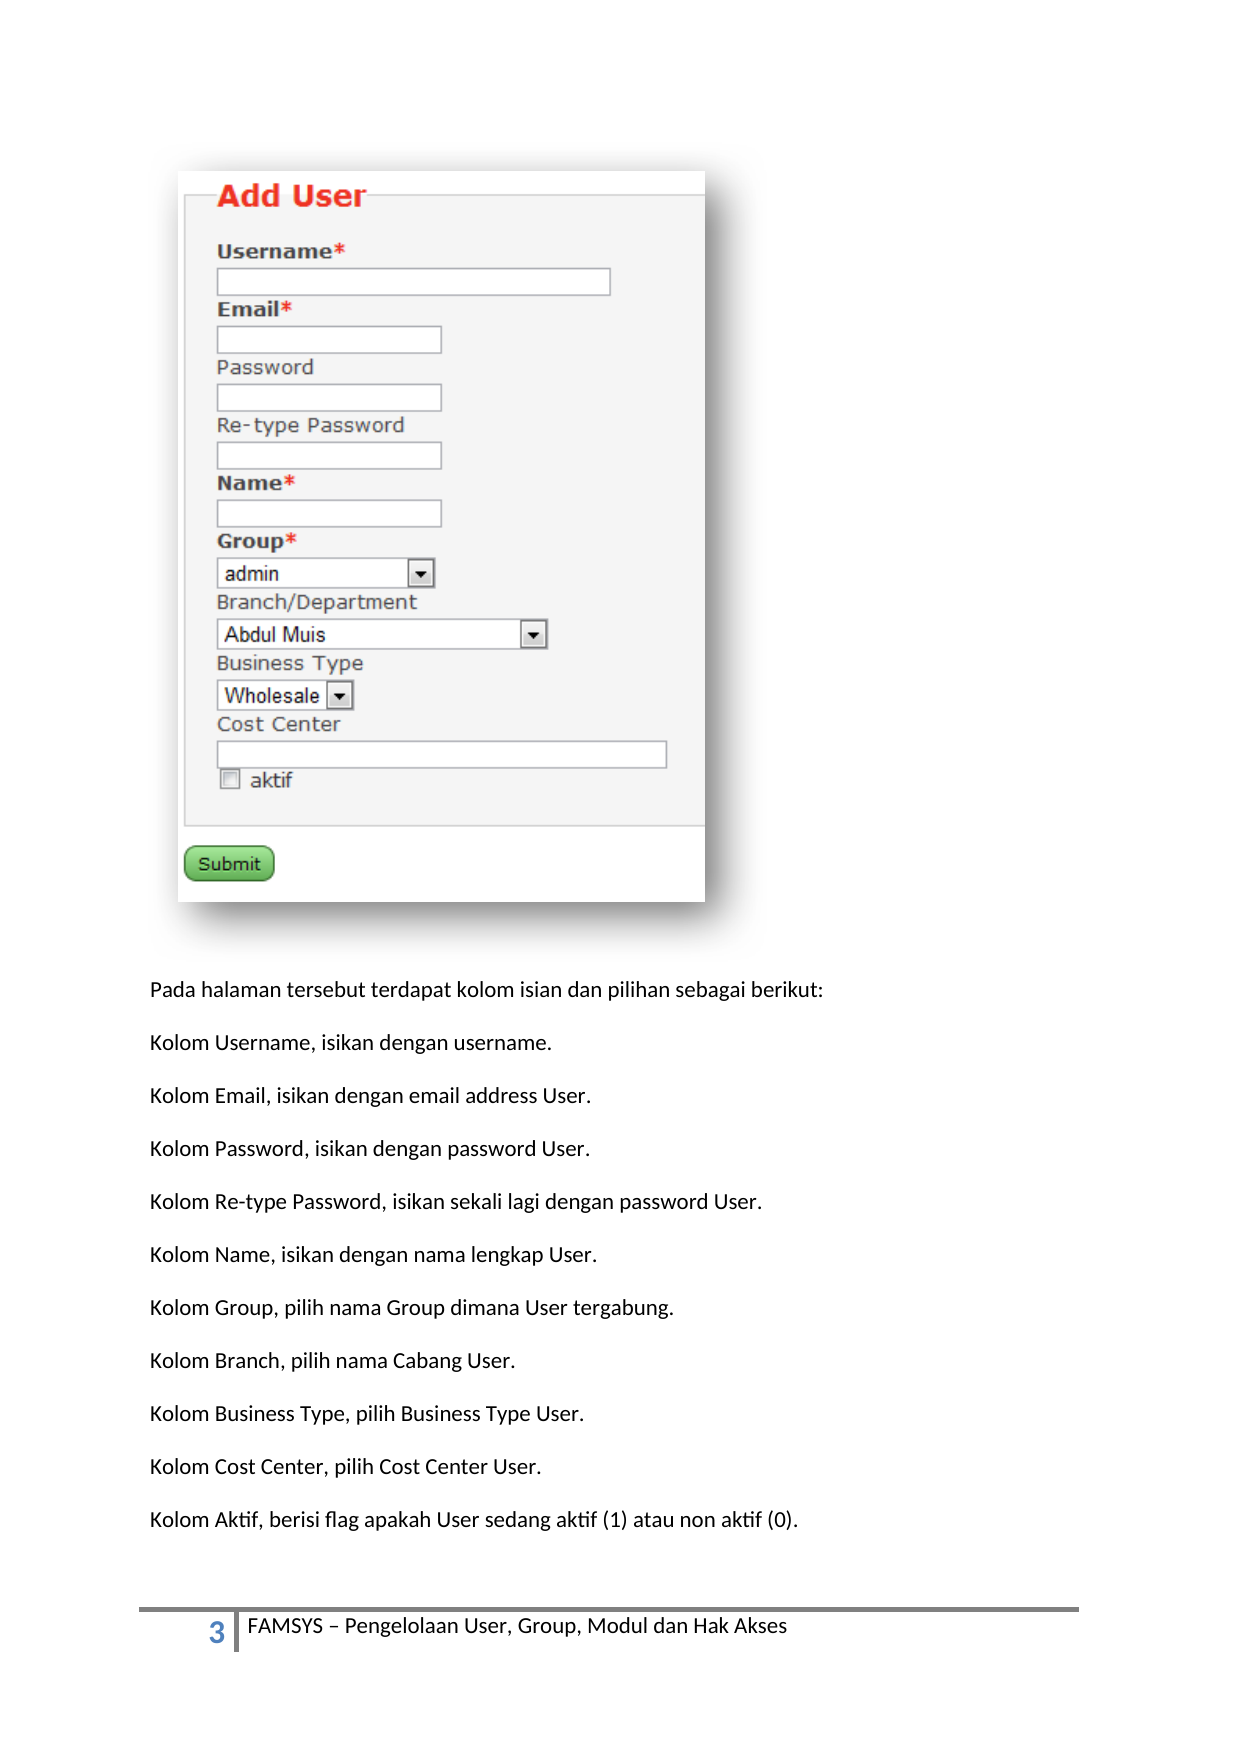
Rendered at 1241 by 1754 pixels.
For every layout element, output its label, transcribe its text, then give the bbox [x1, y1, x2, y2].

text Kolom Business Type, pilih Business Type User. [150, 1399, 1090, 1427]
text Kolom Group, pilih nama Group dimana User tergabung. [150, 1293, 1090, 1321]
text Kolom Password, isikan dengan password User. [150, 1134, 1090, 1162]
text Kolom Aktif, berisi flag apakah User sedang aktif (1) atau non aktif (0). [150, 1505, 1090, 1533]
text Kolom Email, isikan dengan email address User. [150, 1081, 1090, 1109]
text Pada halaman tersebut terdapat kolom isian dan pilihan sebagai berikut: [150, 975, 1090, 1003]
text Kolom Name, isikan dengan nama lengkap User. [150, 1240, 1090, 1268]
text Kolom Username, isikan dengan username. [150, 1028, 1090, 1056]
text Kolom Re-type Password, isikan sekali lagi dengan password User. [150, 1187, 1090, 1215]
picture [178, 171, 705, 902]
text Kolom Cost Center, pilih Cost Center User. [150, 1452, 1090, 1480]
text Kolom Branch, pilih nama Cabang User. [150, 1346, 1090, 1374]
